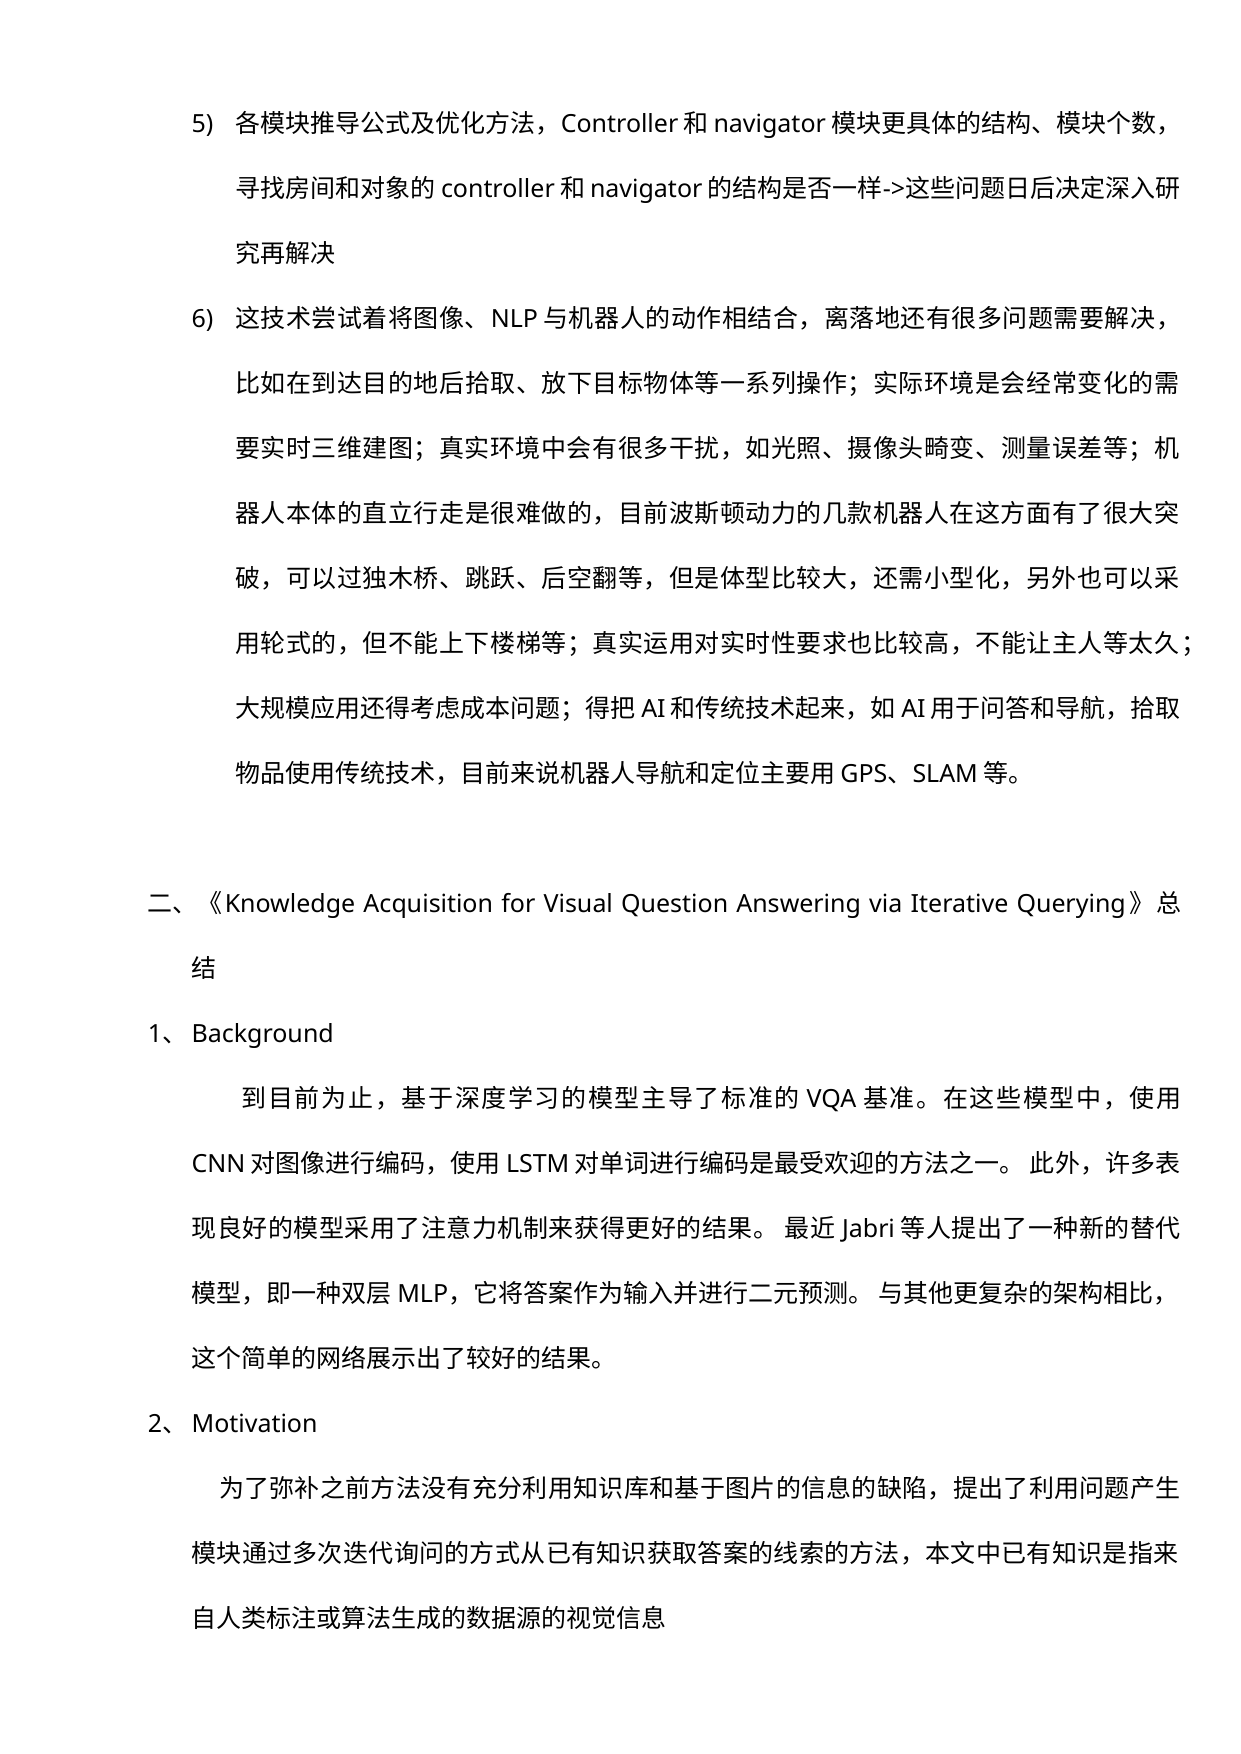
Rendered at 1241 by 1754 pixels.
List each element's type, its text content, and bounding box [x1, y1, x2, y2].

list 各模块推导公式及优化方法，Controller和navigator模块更具体的结构、模块个数，寻找房间和对象的controller和navigator的结构是否一样->这些问题日后决定深入研究再解决 [191, 89, 1181, 284]
list 这技术尝试着将图像、NLP与机器人的动作相结合，离落地还有很多问题需要解决，比如在到达目的地后拾取、放下目标物体等一系列操作；实际环境是会经常变化的需要实时三维建图；真实环境中会有很多干扰，如光照、摄像头畸变、测量误差等；机器人本体的直立行走是很难做的，目前波斯顿动力的几款机器人在这方面有了很大突破，可以过独木桥、跳跃、后空翻等，但是体型比较大，还需小型化，另外也可以采用轮式的，但不能上下楼梯等；真实运用对实时性要求也比较高，不能让主人等太久；大规模应用还得考虑成本问题；得把AI和传统技术起来，如AI用于问答和导航，拾取物品使用传统技术，目前来说机器人导航和定位主要用GPS、SLAM等。 [191, 284, 1181, 804]
list 为了弥补之前方法没有充分利用知识库和基于图片的信息的缺陷，提出了利用问题产生模块通过多次迭代询问的方式从已有知识获取答案的线索的方法，本文中已有知识是指来自人类标注或算法生成的数据源的视觉信息 [191, 1454, 1181, 1649]
list 《Knowledge Acquisition for Visual Question Answering via Iterative Querying》总结 [148, 869, 1181, 999]
list Background [148, 999, 1181, 1064]
list 到目前为止，基于深度学习的模型主导了标准的VQA基准。在这些模型中，使用CNN对图像进行编码，使用LSTM对单词进行编码是最受欢迎的方法之一。 此外，许多表现良好的模型采用了注意力机制来获得更好的结果。 最近Jabri等人提出了一种新的替代模型，即一种双层MLP，它将答案作为输入并进行二元预测。 与其他更复杂的架构相比，这个简单的网络展示出了较好的结果。 [191, 1064, 1181, 1389]
list Motivation [148, 1389, 1181, 1454]
